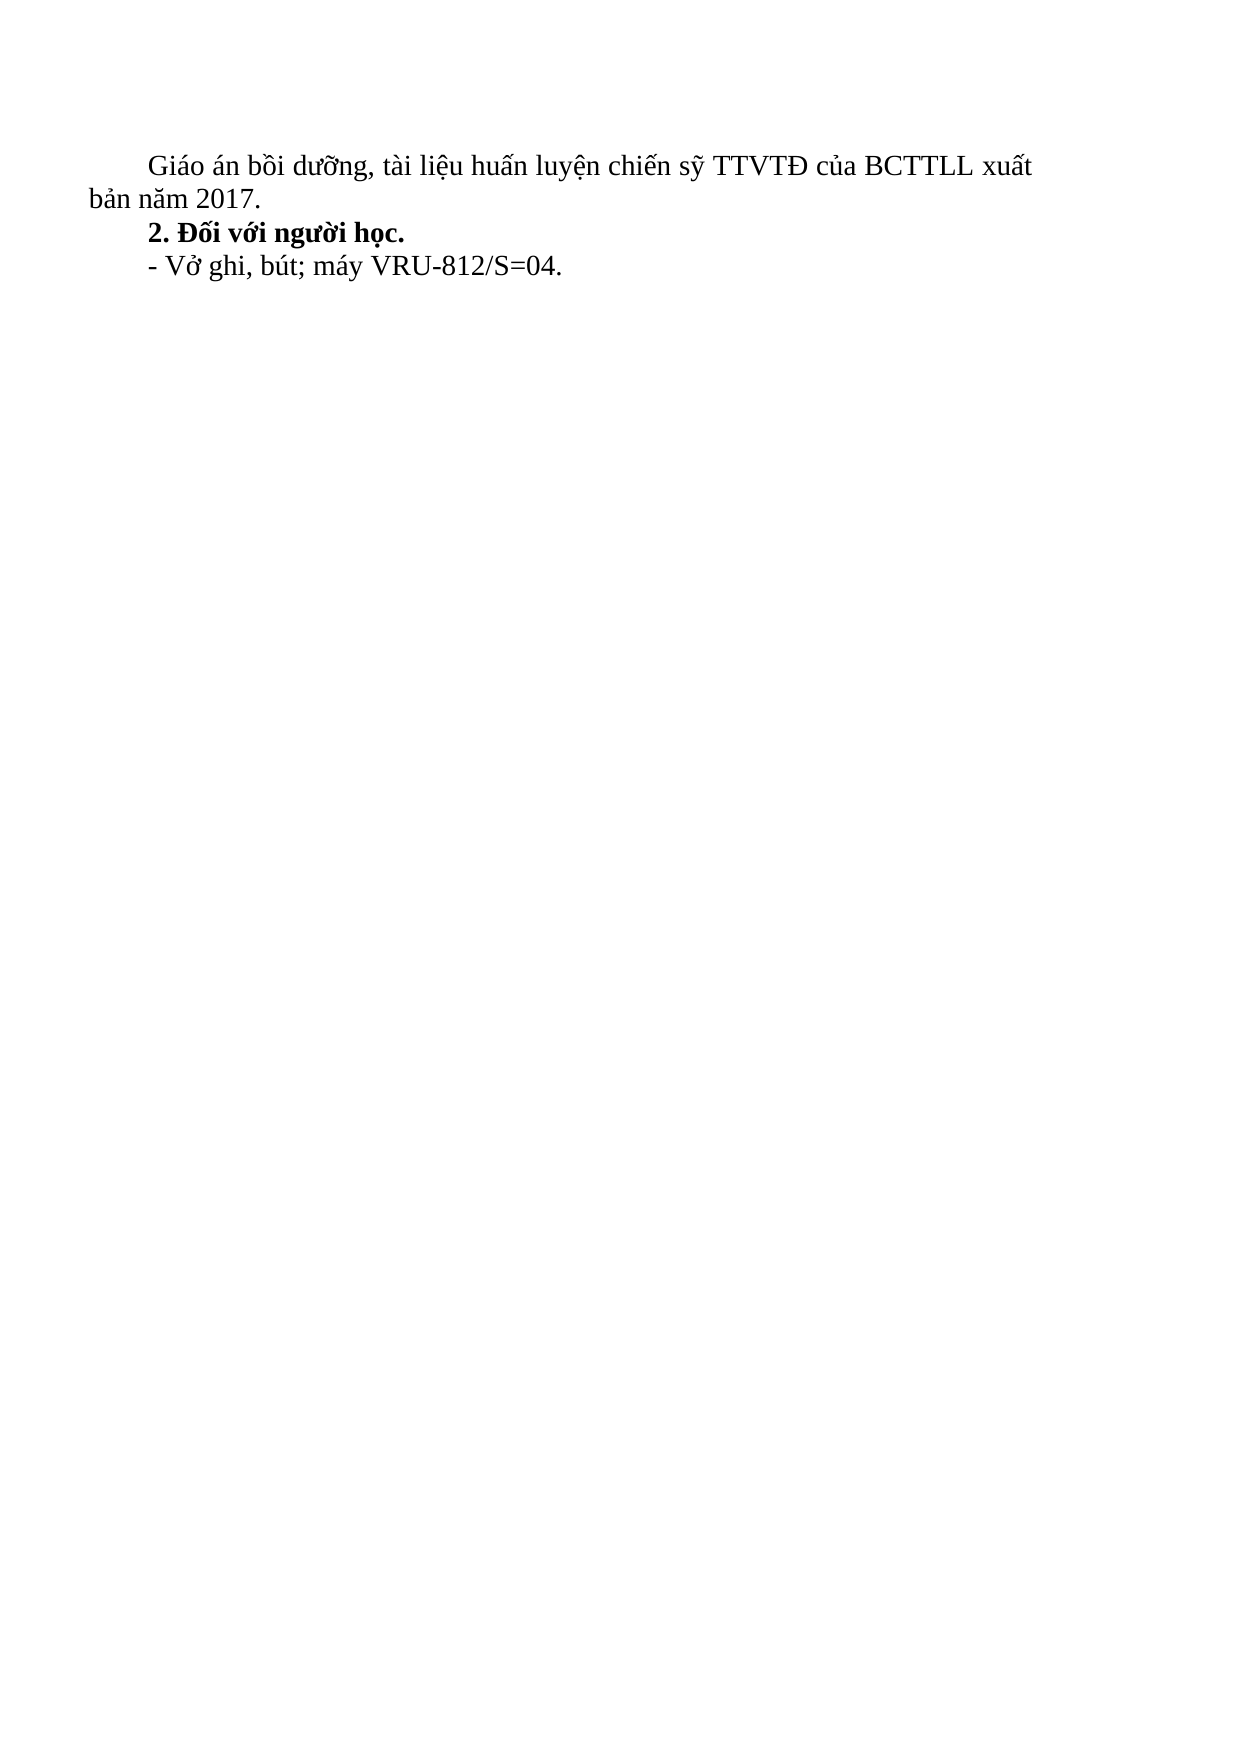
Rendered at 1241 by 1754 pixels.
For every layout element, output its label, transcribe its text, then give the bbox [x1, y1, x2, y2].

text - Vở ghi, bút; máy VRU-812/S=04. [89, 248, 1033, 282]
text 2. Đối với người học. [89, 215, 1033, 248]
text Giáo án bồi dưỡng, tài liệu huấn luyện chiến sỹ TTVTĐ của BCTTLL xuất bản năm 2017. [89, 148, 1033, 215]
